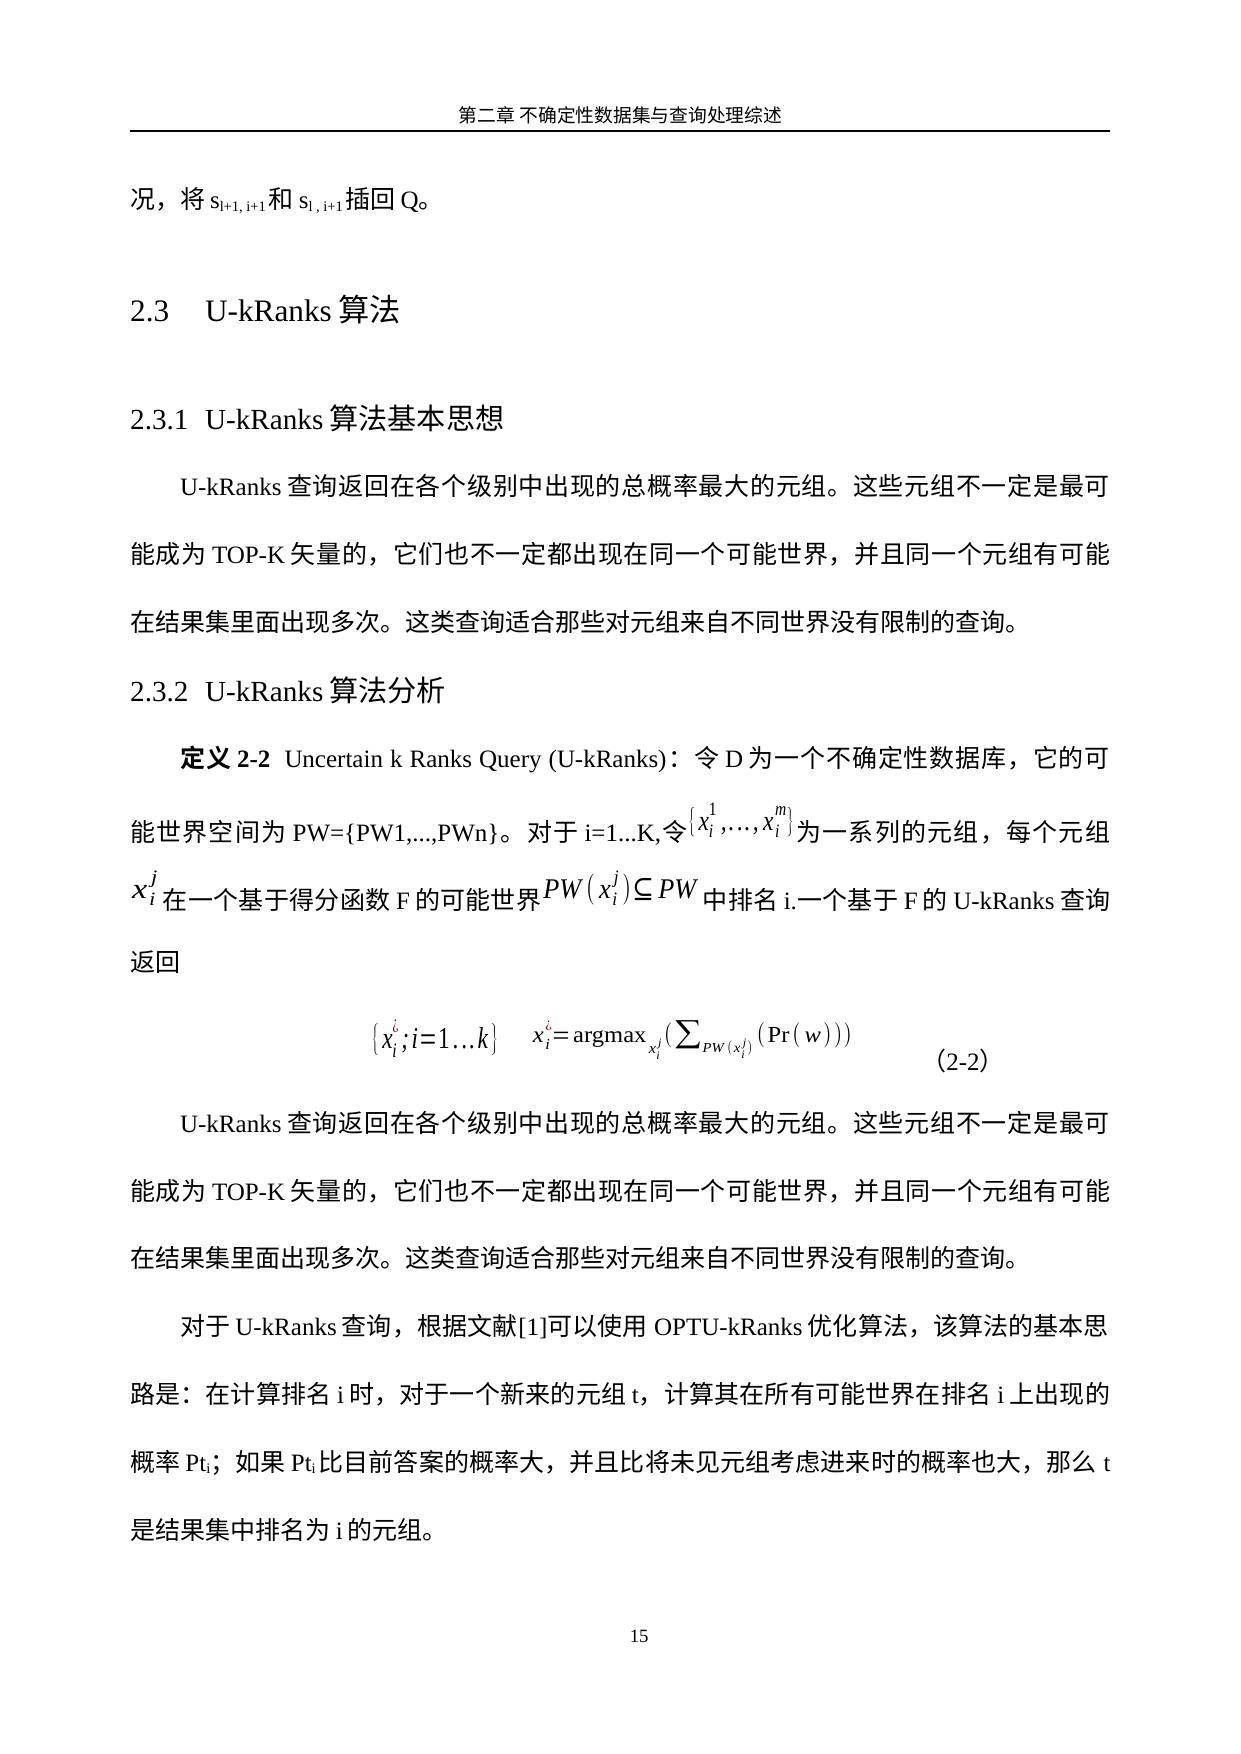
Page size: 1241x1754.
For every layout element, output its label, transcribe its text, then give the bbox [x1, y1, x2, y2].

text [130, 164, 1110, 232]
list U-kRanks算法基本思想 [130, 383, 1110, 451]
text U-kRanks查询返回在各个级别中出现的总概率最大的元组。这些元组不一定是最可能成为TOP-K矢量的，它们也不一定都出现在同一个可能世界，并且同一个元组有可能在结果集里面出现多次。这类查询适合那些对元组来自不同世界没有限制的查询。 [130, 451, 1110, 655]
text （2-2） [130, 1019, 1110, 1087]
list U-kRanks算法分析 [130, 655, 1110, 723]
list U-kRanks算法 [130, 273, 1110, 341]
text 定义2-2 Uncertain k Ranks Query (U-kRanks)：令D为一个不确定性数据库，它的可能世界空间为PW={PW1,...,PWn}。对于i=1...K,令为一系列的元组，每个元组在一个基于得分函数F的可能世界中排名i.一个基于F的U-kRanks查询返回 [130, 723, 1110, 994]
text U-kRanks查询返回在各个级别中出现的总概率最大的元组。这些元组不一定是最可能成为TOP-K矢量的，它们也不一定都出现在同一个可能世界，并且同一个元组有可能在结果集里面出现多次。这类查询适合那些对元组来自不同世界没有限制的查询。 [130, 1087, 1110, 1291]
